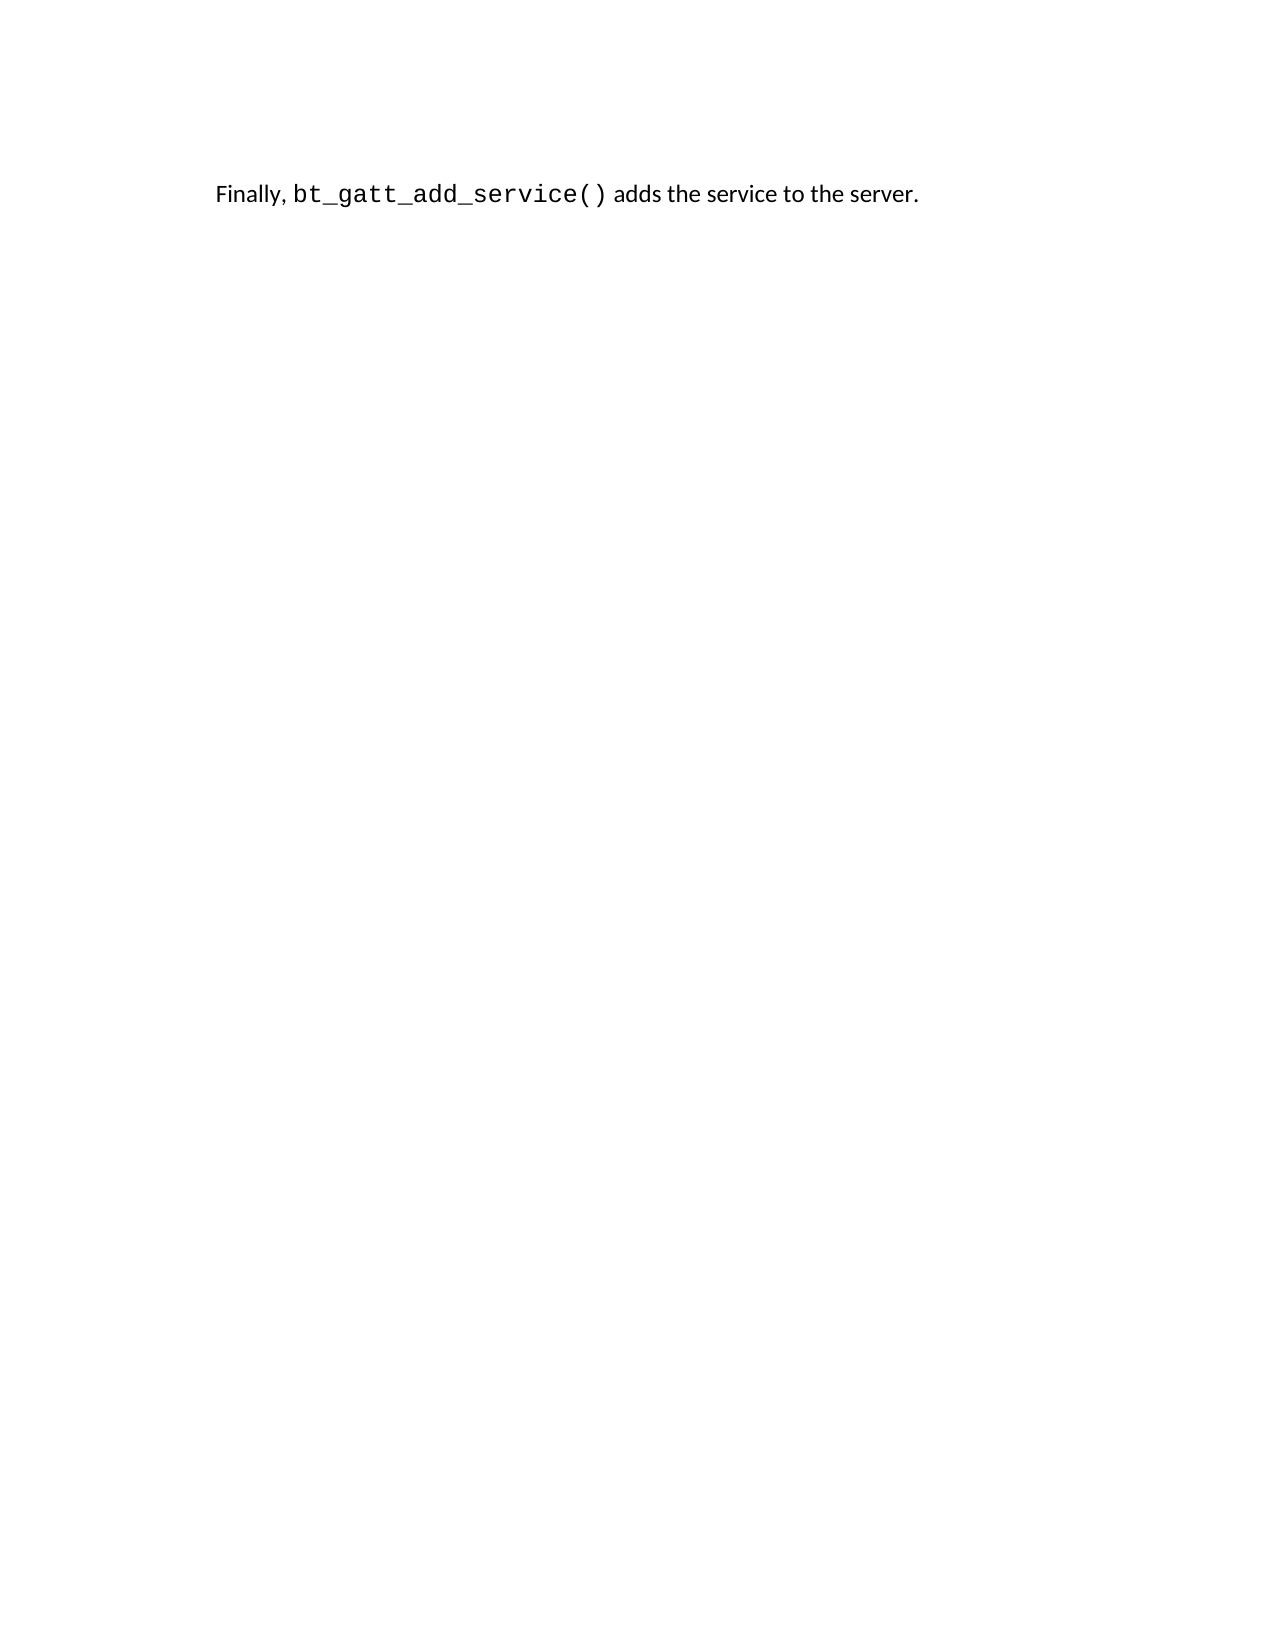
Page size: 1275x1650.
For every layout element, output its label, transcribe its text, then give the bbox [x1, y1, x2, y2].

text Finally, bt_gatt_add_service() adds the service to the server. [216, 178, 1200, 210]
